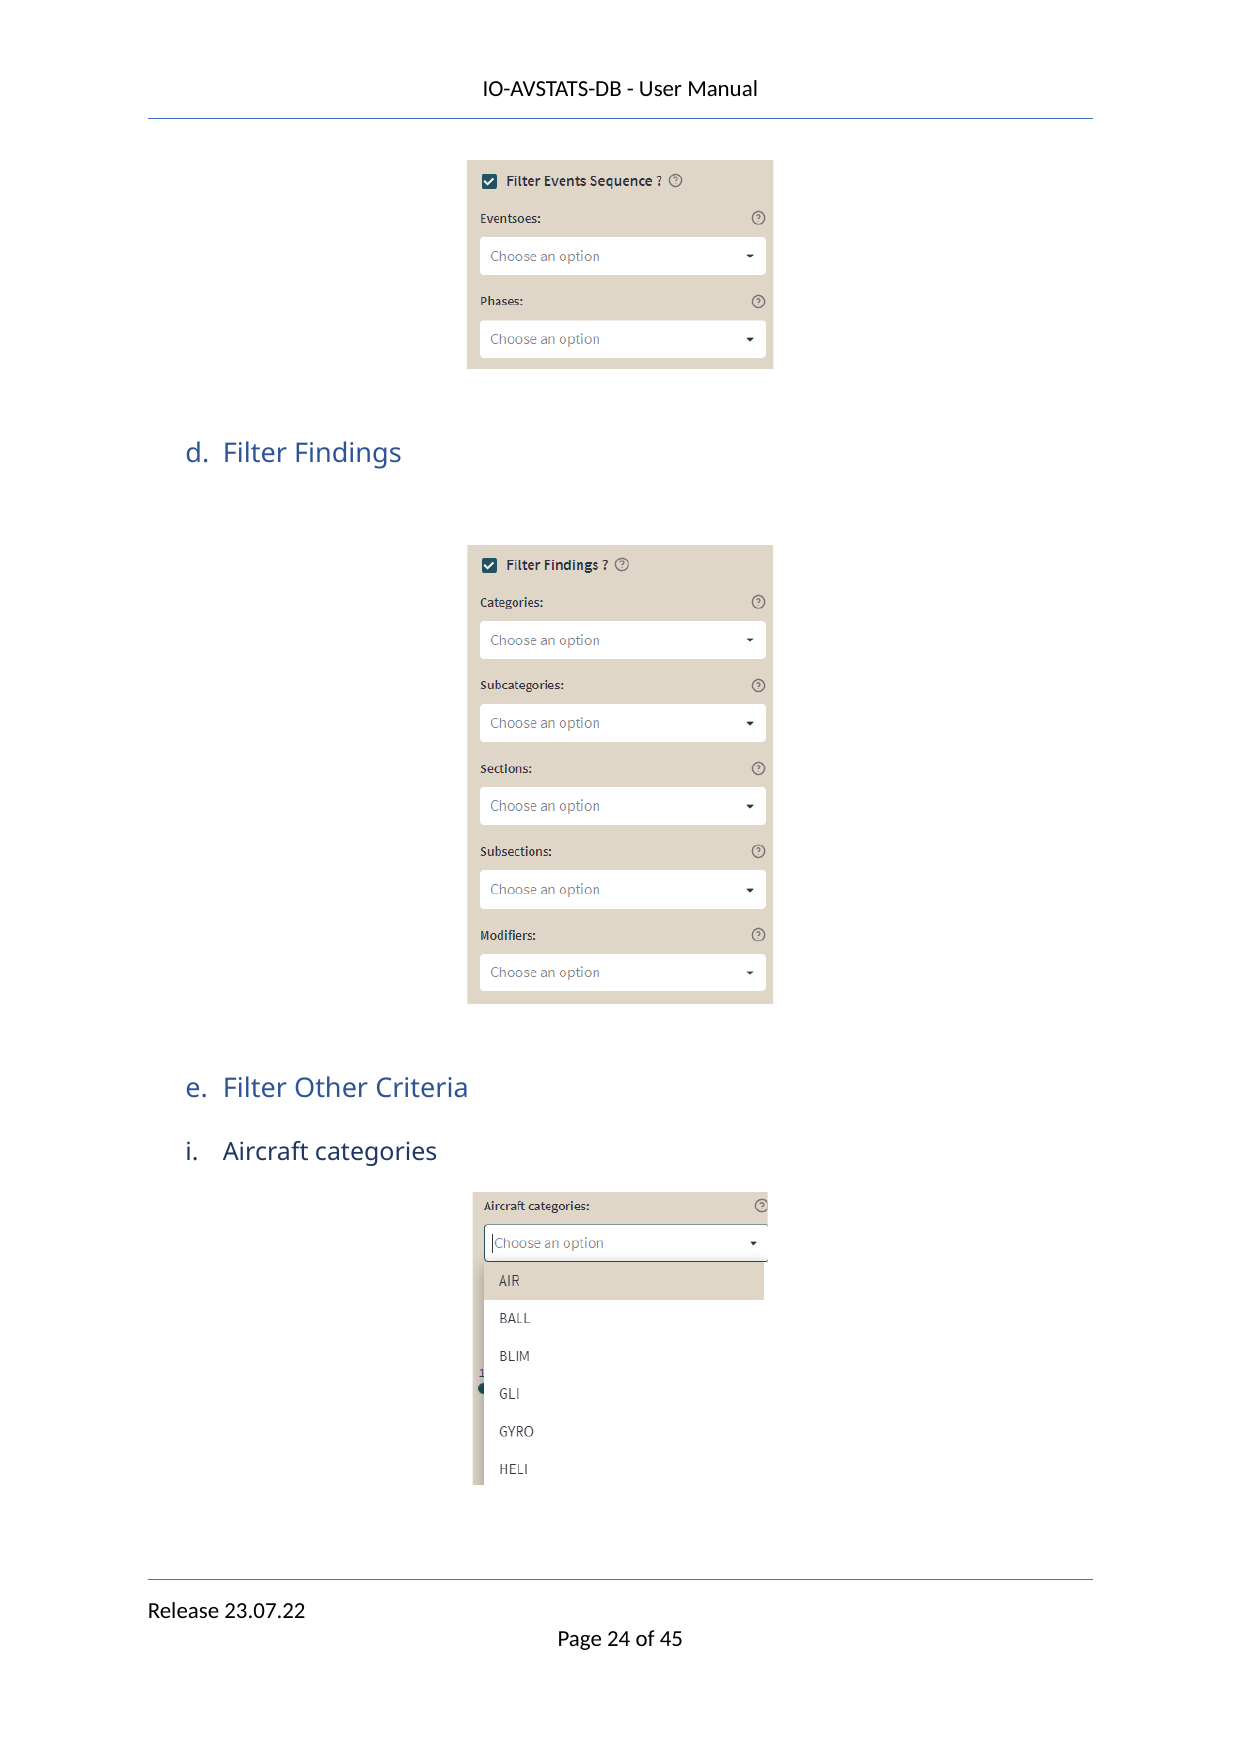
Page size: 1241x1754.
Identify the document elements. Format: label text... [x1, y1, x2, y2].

picture [466, 160, 774, 369]
subtitle Aircraft categories [185, 1134, 1093, 1168]
subtitle Filter Other Criteria [185, 1069, 1093, 1106]
picture [472, 1192, 768, 1485]
picture [467, 545, 774, 1004]
subtitle Filter Findings [185, 434, 1093, 471]
